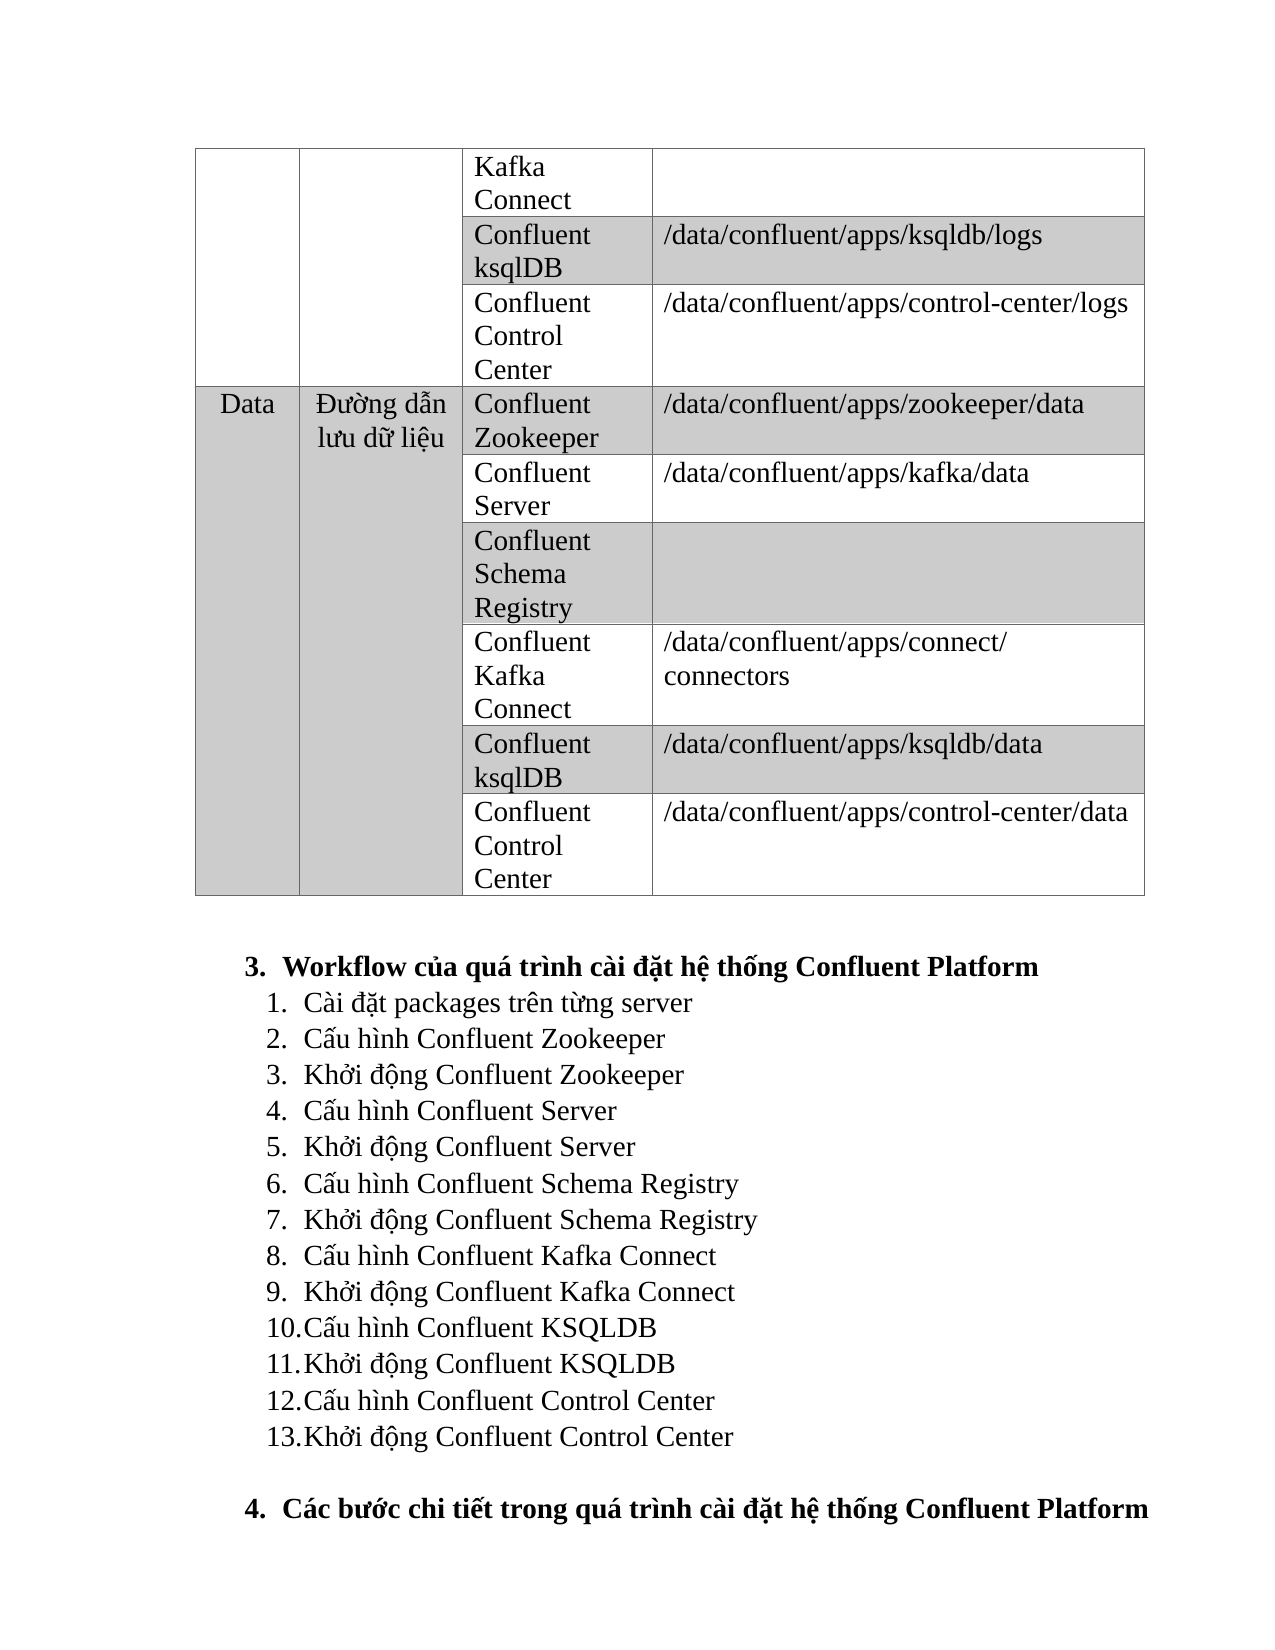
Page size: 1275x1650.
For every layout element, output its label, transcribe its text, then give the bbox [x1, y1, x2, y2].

table_cell /data/confluent/apps/control-center/logs [653, 285, 1144, 386]
table_cell Confluent Control Center [463, 794, 652, 895]
table_cell Data [196, 387, 299, 895]
list Khởi động Confluent Server [266, 1129, 1157, 1163]
list Cấu hình Confluent Control Center [266, 1383, 1157, 1416]
list Cấu hình Confluent KSQLDB [266, 1310, 1157, 1344]
table_cell /data/confluent/apps/ksqldb/logs [653, 217, 1144, 284]
table_cell Confluent Kafka Connect [463, 625, 652, 725]
table_cell Confluent Control Center [463, 285, 652, 386]
list Khởi động Confluent Kafka Connect [266, 1274, 1157, 1308]
table_cell Confluent Server [463, 455, 652, 522]
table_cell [653, 149, 1144, 216]
table_cell /data/confluent/apps/kafka/data [653, 455, 1144, 522]
table_cell /data/confluent/apps/connect/connectors [653, 625, 1144, 725]
list Khởi động Confluent KSQLDB [266, 1346, 1157, 1380]
list Khởi động Confluent Schema Registry [266, 1202, 1157, 1235]
table_cell Confluent ksqlDB [463, 726, 652, 793]
table_cell Confluent ksqlDB [463, 217, 652, 284]
list Khởi động Confluent Zookeeper [266, 1057, 1157, 1091]
table_cell Confluent Schema Registry [463, 523, 652, 623]
table_cell /data/confluent/apps/zookeeper/data [653, 387, 1144, 454]
list Khởi động Confluent Control Center [266, 1419, 1157, 1452]
table_cell Confluent Zookeeper [463, 387, 652, 454]
table_cell [653, 523, 1144, 623]
table_cell /data/confluent/apps/ksqldb/data [653, 726, 1144, 793]
list Cấu hình Confluent Zookeeper [266, 1021, 1157, 1055]
list Workflow của quá trình cài đặt hệ thống Confluent Platform [244, 949, 1157, 982]
list Cài đặt packages trên từng server [266, 985, 1157, 1018]
list Cấu hình Confluent Server [266, 1093, 1157, 1127]
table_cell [463, 149, 652, 216]
table_cell /data/confluent/apps/control-center/data [653, 794, 1144, 895]
table_cell Đường dẫn lưu dữ liệu [300, 387, 462, 895]
list Cấu hình Confluent Kafka Connect [266, 1238, 1157, 1272]
list Cấu hình Confluent Schema Registry [266, 1166, 1157, 1199]
list Các bước chi tiết trong quá trình cài đặt hệ thống Confluent Platform [244, 1491, 1157, 1524]
